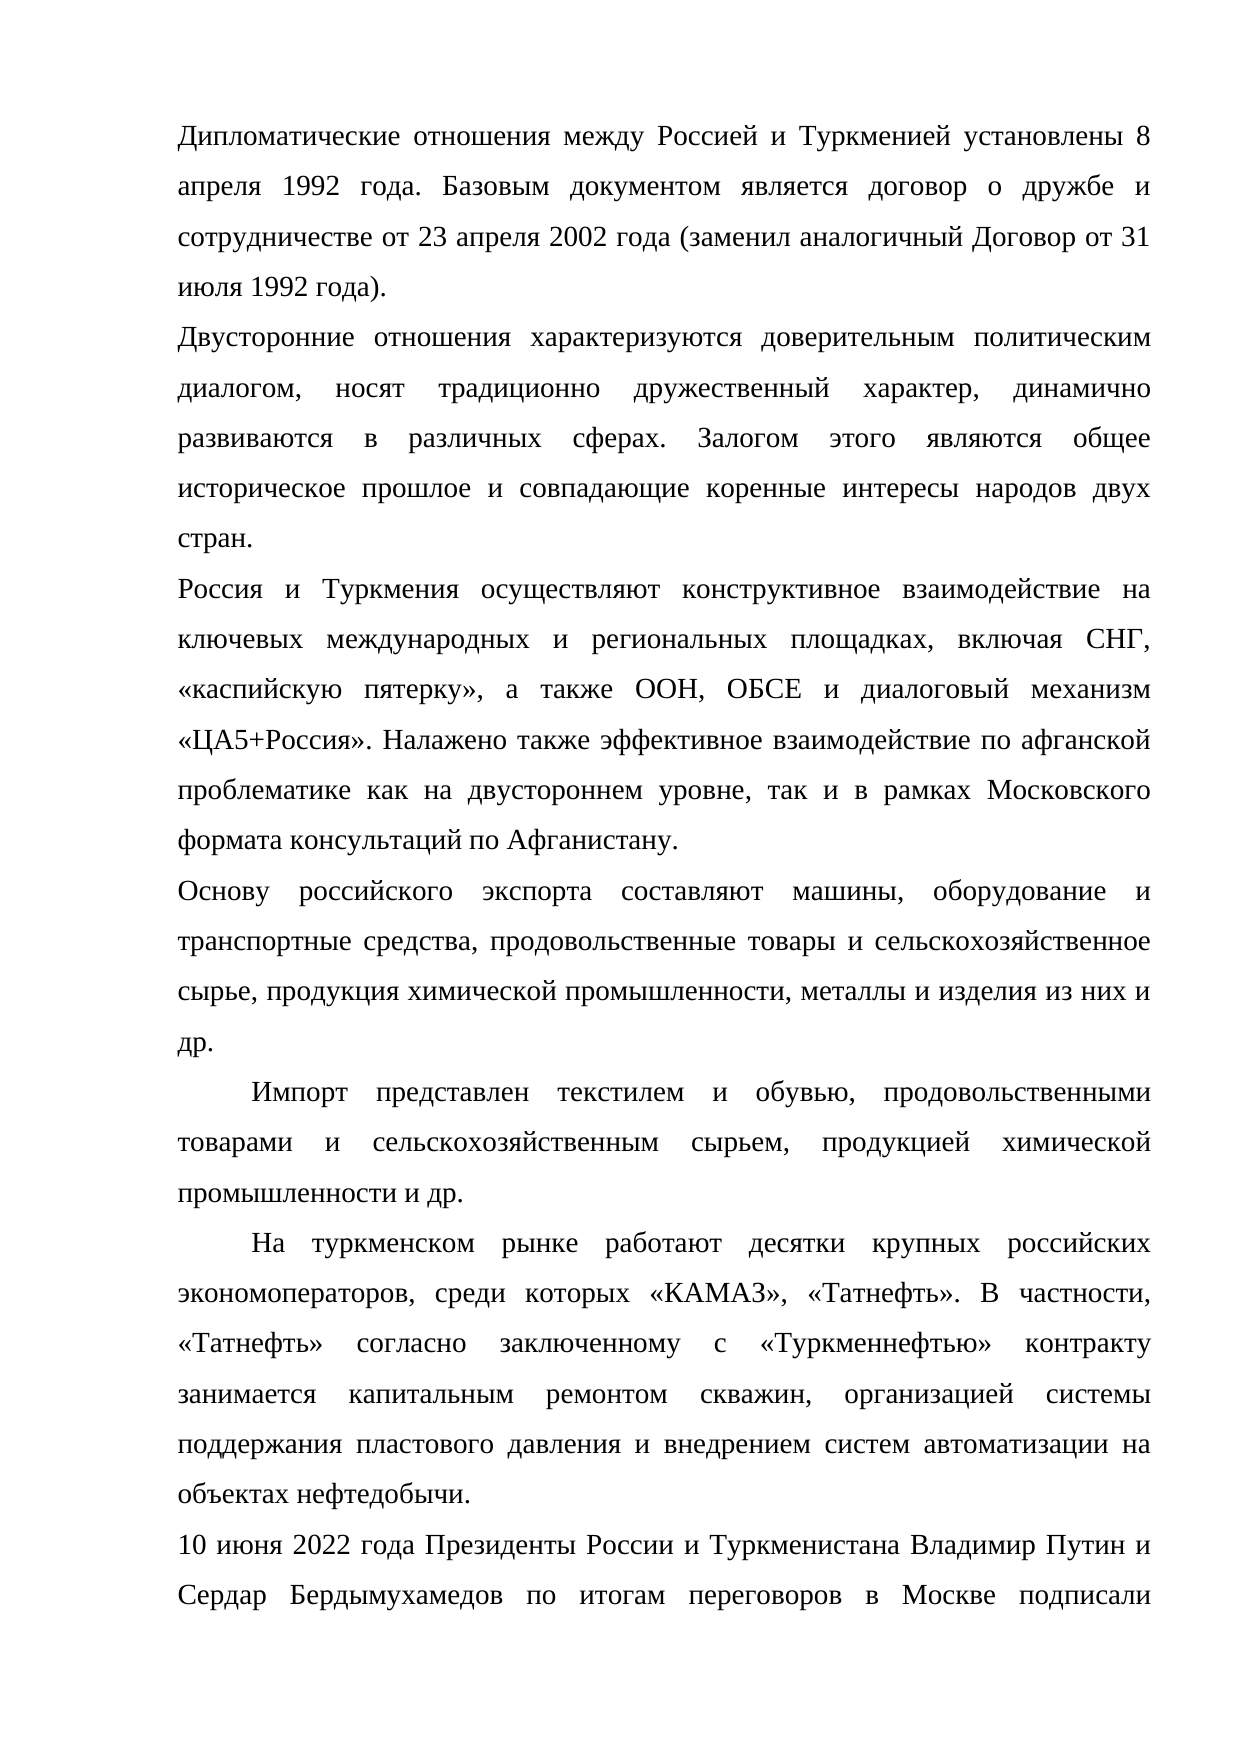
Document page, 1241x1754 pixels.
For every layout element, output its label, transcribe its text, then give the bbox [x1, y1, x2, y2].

text Импорт представлен текстилем и обувью, продовольственными товарами и сельскохозяйственным сырьем, продукцией химической промышленности и др. [177, 1074, 1152, 1208]
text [177, 1527, 1152, 1611]
text Россия и Туркмения осуществляют конструктивное взаимодействие на ключевых международных и региональных площадках, включая СНГ, «каспийскую пятерку», а также ООН, ОБСЕ и диалоговый механизм «ЦА5+Россия». Налажено также эффективное взаимодействие по афганской проблематике как на двустороннем уровне, так и в рамках Московского формата консультаций по Афганистану. [177, 571, 1152, 856]
text Дипломатические отношения между Россией и Туркменией установлены 8 апреля 1992 года. Базовым документом является договор о дружбе и сотрудничестве от 23 апреля 2002 года (заменил аналогичный Договор от 31 июля 1992 года). [177, 118, 1152, 303]
text Двусторонние отношения характеризуются доверительным политическим диалогом, носят традиционно дружественный характер, динамично развиваются в различных сферах. Залогом этого являются общее историческое прошлое и совпадающие коренные интересы народов двух стран. [177, 319, 1152, 554]
text На туркменском рынке работают десятки крупных российских экономоператоров, среди которых «КАМАЗ», «Татнефть». В частности, «Татнефть» согласно заключенному с «Туркменнефтью» контракту занимается капитальным ремонтом скважин, организацией системы поддержания пластового давления и внедрением систем автоматизации на объектах нефтедобычи. [177, 1225, 1152, 1510]
text Основу российского экспорта составляют машины, оборудование и транспортные средства, продовольственные товары и сельскохозяйственное сырье, продукция химической промышленности, металлы и изделия из них и др. [177, 873, 1152, 1057]
